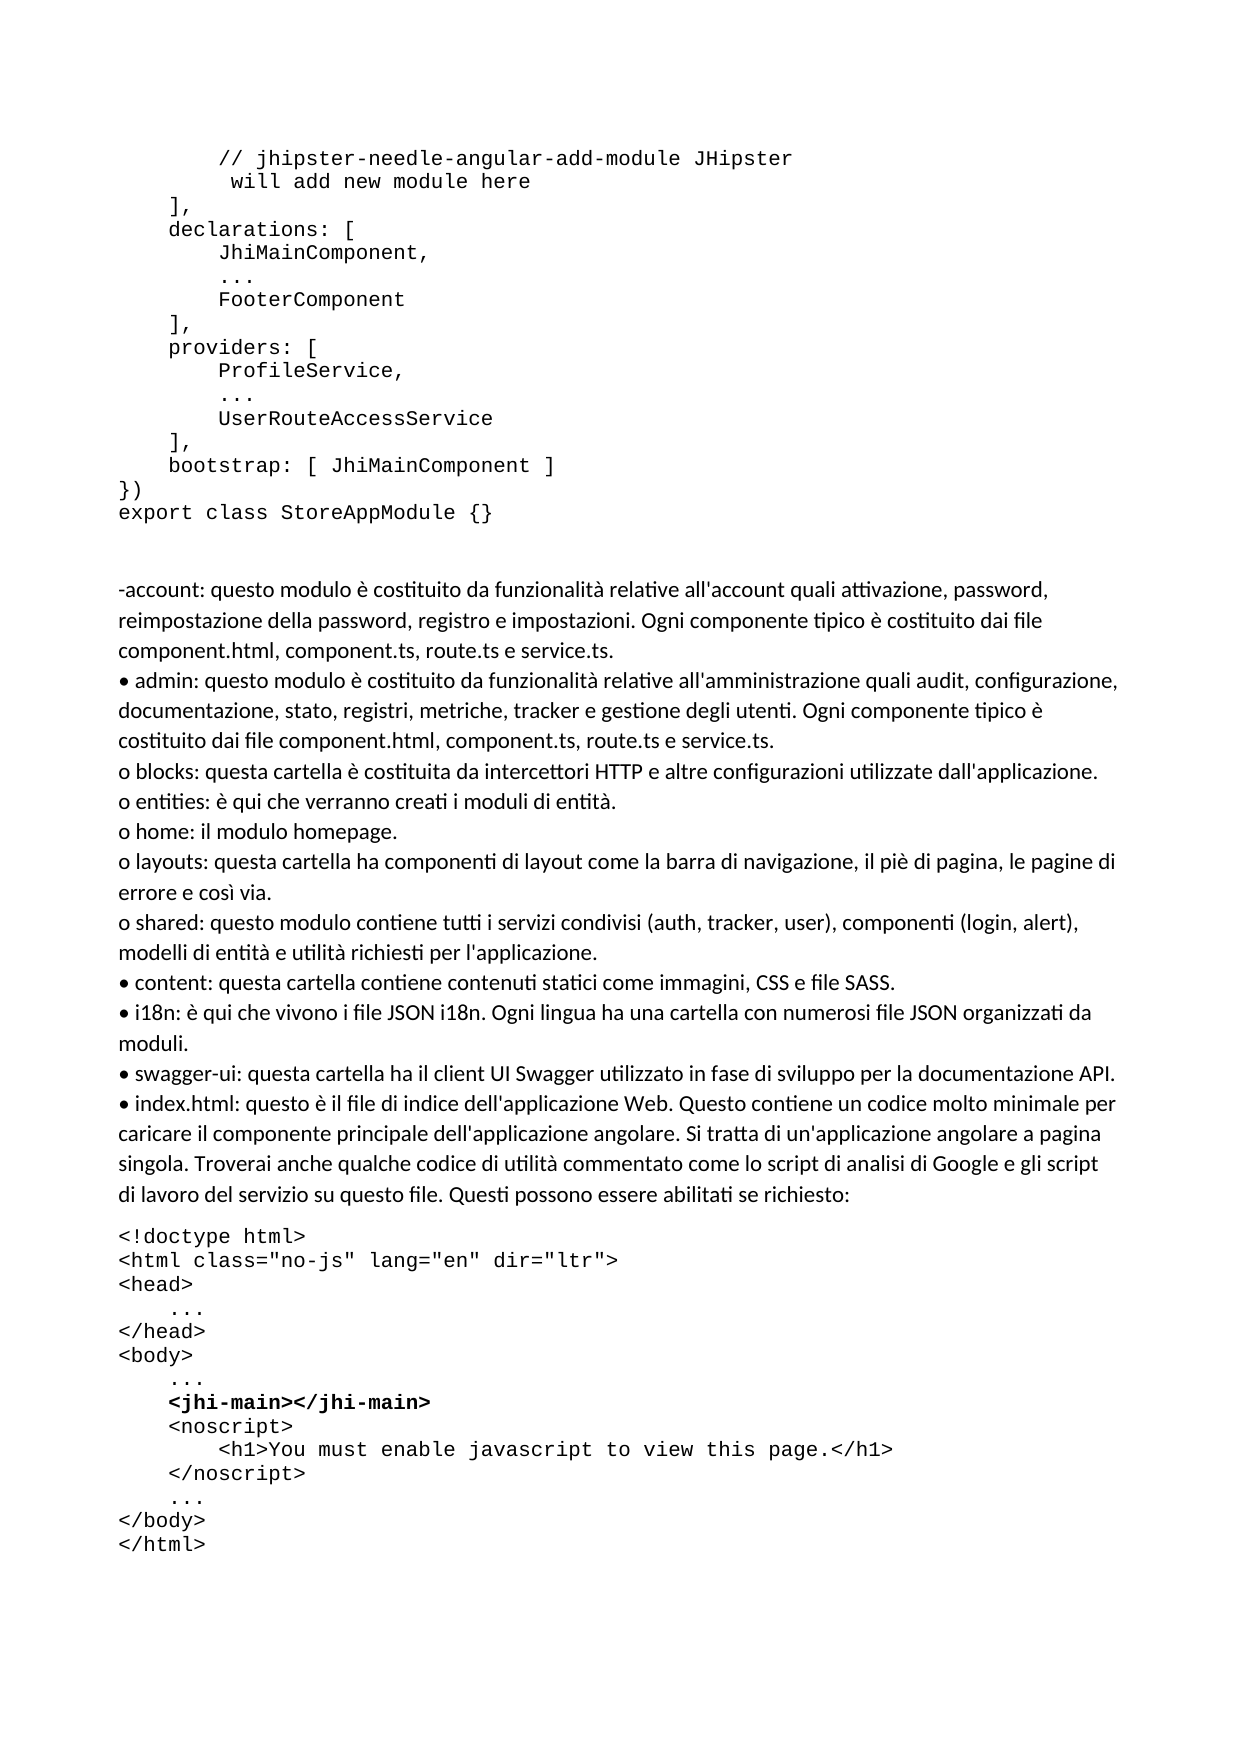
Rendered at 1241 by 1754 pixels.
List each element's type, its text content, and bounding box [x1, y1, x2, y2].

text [118, 148, 1122, 526]
text -account: questo modulo è costituito da funzionalità relative all'account quali attivazione, password, reimpostazione della password, registro e impostazioni. Ogni componente tipico è costituito dai file component.html, component.ts, route.ts e service.ts. • admin: questo modulo è costituito da funzionalità relative all'amministrazione quali audit, configurazione, documentazione, stato, registri, metriche, tracker e gestione degli utenti. Ogni componente tipico è costituito dai file component.html, component.ts, route.ts e service.ts. o blocks: questa cartella è costituita da intercettori HTTP e altre configurazioni utilizzate dall'applicazione. o entities: è qui che verranno creati i moduli di entità. o home: il modulo homepage. o layouts: questa cartella ha componenti di layout come la barra di navigazione, il piè di pagina, le pagine di errore e così via. o shared: questo modulo contiene tutti i servizi condivisi (auth, tracker, user), componenti (login, alert), modelli di entità e utilità richiesti per l'applicazione. • content: questa cartella contiene contenuti statici come immagini, CSS e file SASS. • i18n: è qui che vivono i file JSON i18n. Ogni lingua ha una cartella con numerosi file JSON organizzati da moduli. • swagger-ui: questa cartella ha il client UI Swagger utilizzato in fase di sviluppo per la documentazione API. • index.html: questo è il file di indice dell'applicazione Web. Questo contiene un codice molto minimale per caricare il componente principale dell'applicazione angolare. Si tratta di un'applicazione angolare a pagina singola. Troverai anche qualche codice di utilità commentato come lo script di analisi di Google e gli script di lavoro del servizio su questo file. Questi possono essere abilitati se richiesto: [118, 576, 1122, 1208]
text <!doctype html> <html class="no-js" lang="en" dir="ltr"> <head> ... </head> <body> ... <jhi-main></jhi-main> <noscript> <h1>You must enable javascript to view this page.</h1> </noscript> ... </body> </html> [118, 1227, 1122, 1558]
